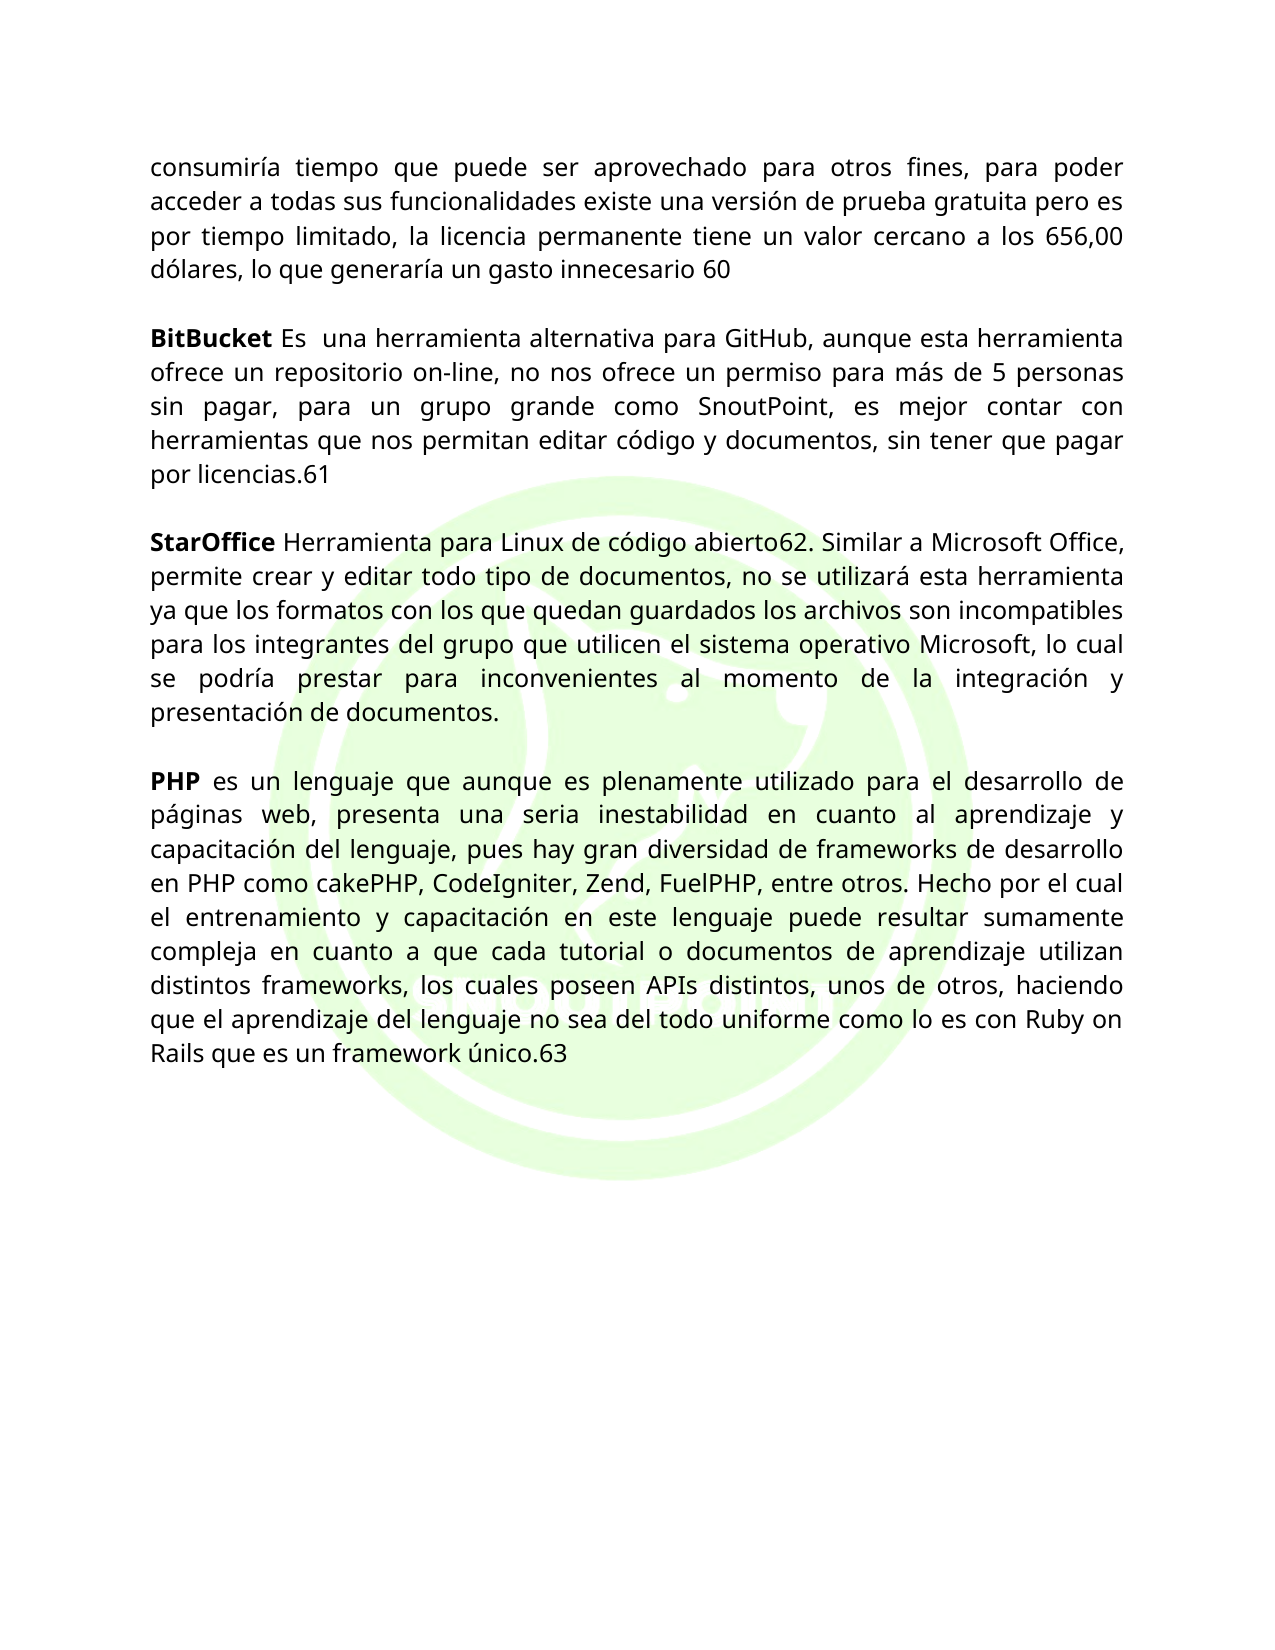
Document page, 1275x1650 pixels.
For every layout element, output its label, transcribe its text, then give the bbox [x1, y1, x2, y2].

text BitBucket Es una herramienta alternativa para GitHub, aunque esta herramienta ofrece un repositorio on-line, no nos ofrece un permiso para más de 5 personas sin pagar, para un grupo grande como SnoutPoint, es mejor contar con herramientas que nos permitan editar código y documentos, sin tener que pagar por licencias. [150, 320, 1125, 491]
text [150, 150, 1125, 286]
text PHP es un lenguaje que aunque es plenamente utilizado para el desarrollo de páginas web, presenta una seria inestabilidad en cuanto al aprendizaje y capacitación del lenguaje, pues hay gran diversidad de frameworks de desarrollo en PHP como cakePHP, CodeIgniter, Zend, FuelPHP, entre otros. Hecho por el cual el entrenamiento y capacitación en este lenguaje puede resultar sumamente compleja en cuanto a que cada tutorial o documentos de aprendizaje utilizan distintos frameworks, los cuales poseen APIs distintos, unos de otros, haciendo que el aprendizaje del lenguaje no sea del todo uniforme como lo es con Ruby on Rails que es un framework único. [150, 763, 1125, 1070]
text StarOffice Herramienta para Linux de código abierto. Similar a Microsoft Office, permite crear y editar todo tipo de documentos, no se utilizará esta herramienta ya que los formatos con los que quedan guardados los archivos son incompatibles para los integrantes del grupo que utilicen el sistema operativo Microsoft, lo cual se podría prestar para inconvenientes al momento de la integración y presentación de documentos. [150, 525, 1125, 729]
